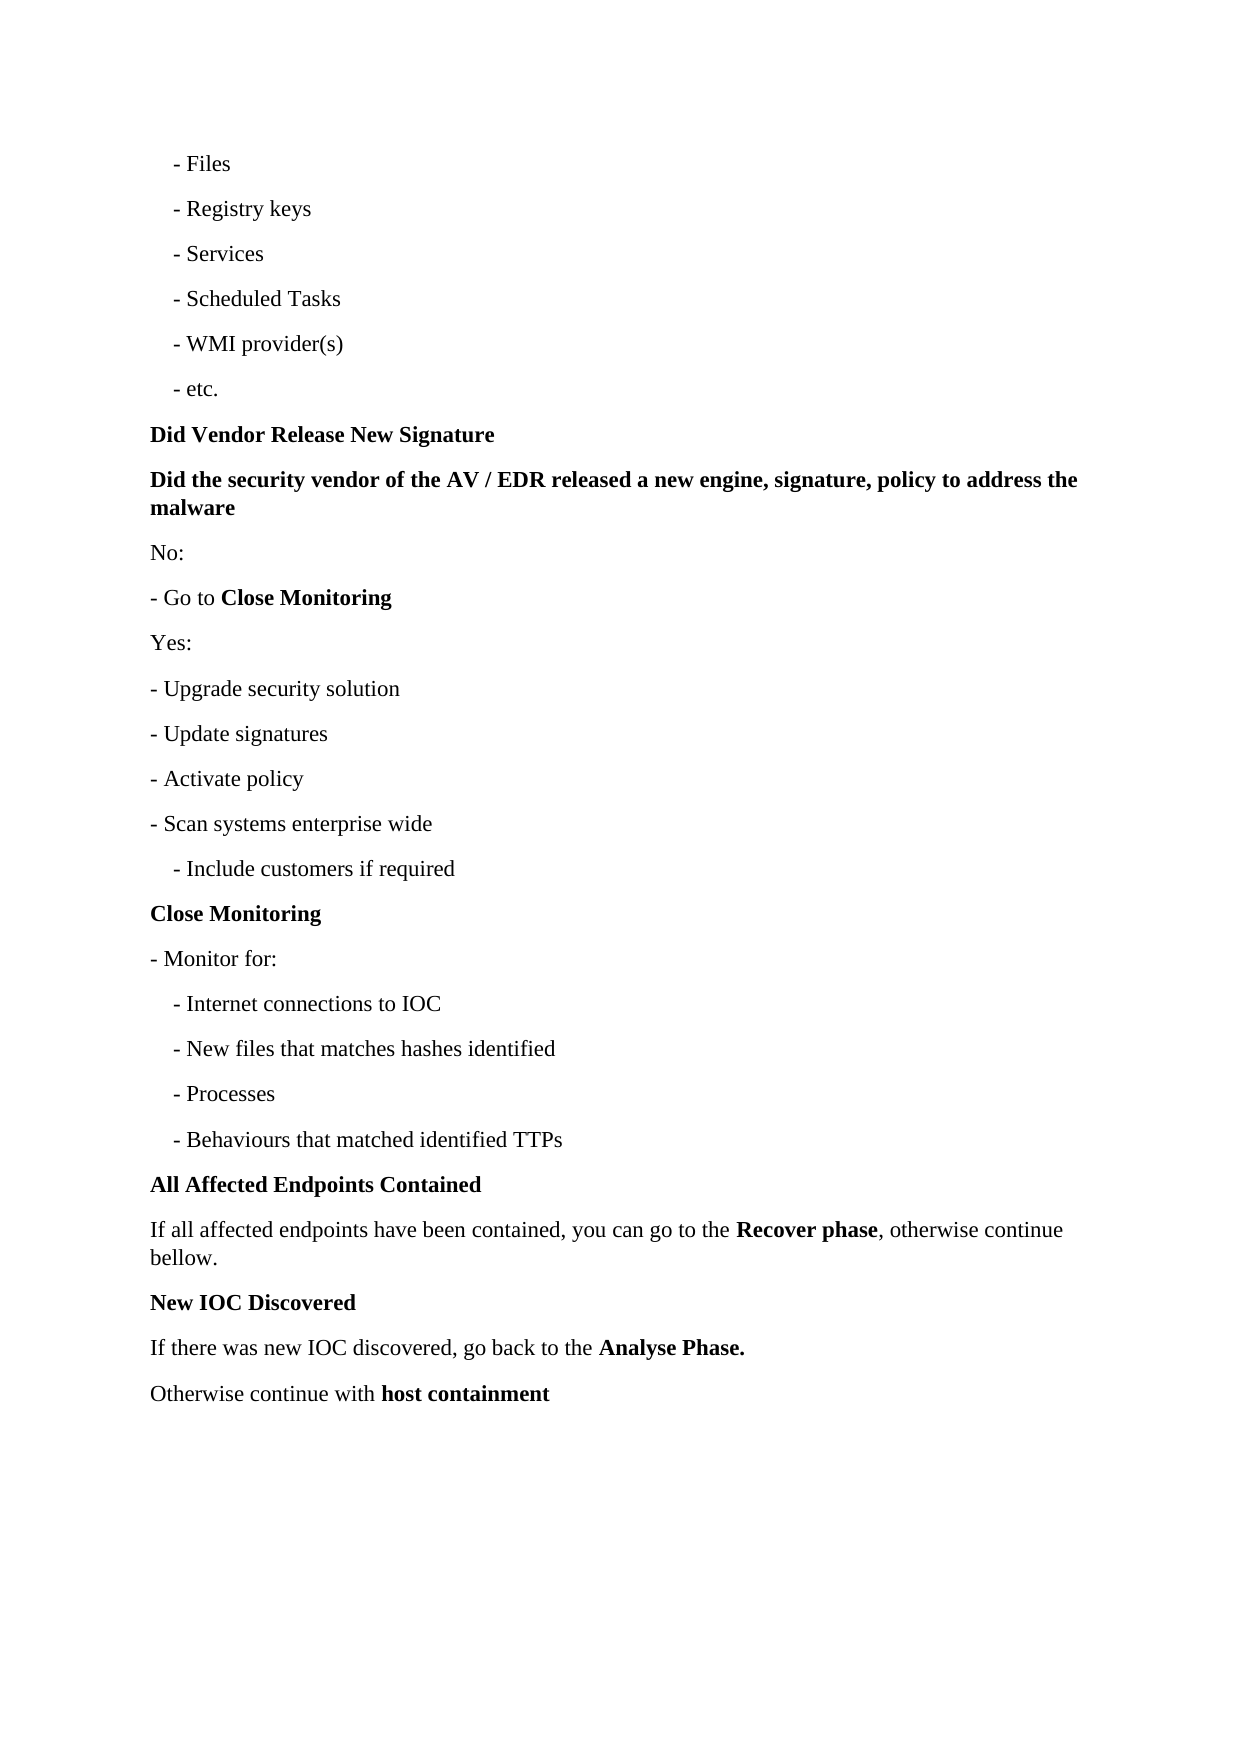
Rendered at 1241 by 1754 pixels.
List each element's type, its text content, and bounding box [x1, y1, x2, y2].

text - Registry keys [150, 195, 1090, 221]
text Did Vendor Release New Signature [150, 421, 1090, 447]
text No: [150, 539, 1090, 566]
text - Upgrade security solution [150, 674, 1090, 701]
text Did the security vendor of the AV / EDR released a new engine, signature, policy to address the malware [150, 466, 1090, 521]
text All Affected Endpoints Contained [150, 1171, 1090, 1197]
text - Update signatures [150, 720, 1090, 746]
text - Scheduled Tasks [150, 285, 1090, 312]
text - Activate policy [150, 765, 1090, 791]
text New IOC Discovered [150, 1289, 1090, 1316]
text - Processes [150, 1081, 1090, 1107]
text If all affected endpoints have been contained, you can go to the Recover phase, otherwise continue bellow. [150, 1216, 1090, 1271]
text - Scan systems enterprise wide [150, 810, 1090, 836]
text - Go to Close Monitoring [150, 584, 1090, 611]
text - WMI provider(s) [150, 330, 1090, 357]
text Yes: [150, 629, 1090, 656]
text - Internet connections to IOC [150, 990, 1090, 1017]
text - etc. [150, 376, 1090, 402]
text - New files that matches hashes identified [150, 1035, 1090, 1062]
text Close Monitoring [150, 900, 1090, 926]
text - Monitor for: [150, 945, 1090, 972]
text Otherwise continue with host containment [150, 1379, 1090, 1406]
text If there was new IOC discovered, go back to the Analyse Phase. [150, 1334, 1090, 1361]
text - Services [150, 240, 1090, 267]
text - Include customers if required [150, 855, 1090, 881]
text - Behaviours that matched identified TTPs [150, 1126, 1090, 1152]
text - Files [150, 150, 1090, 176]
